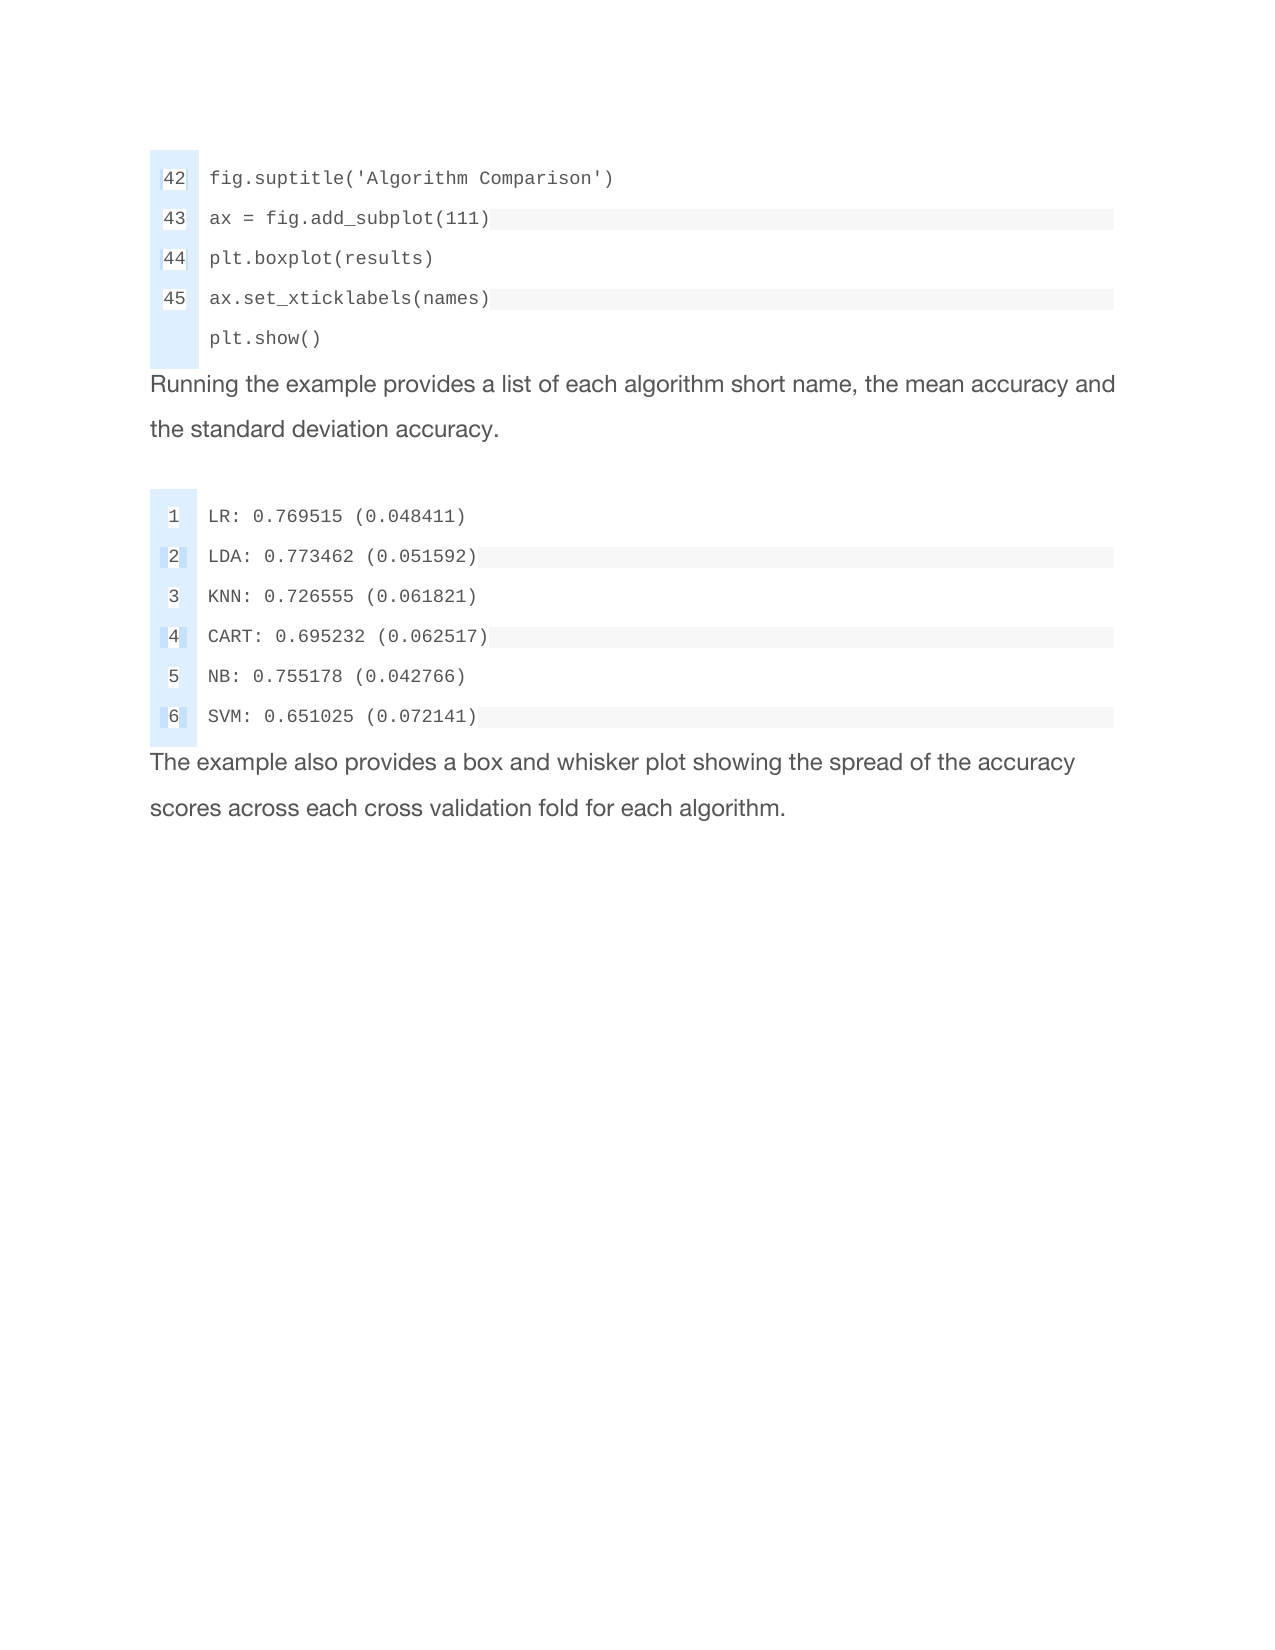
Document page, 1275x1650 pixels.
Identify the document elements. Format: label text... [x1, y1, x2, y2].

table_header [150, 150, 199, 369]
text Running the example provides a list of each algorithm short name, the mean accuracy and the standard deviation accuracy. [150, 369, 1125, 444]
table_header LR: 0.769515 (0.048411) LDA: 0.773462 (0.051592) KNN: 0.726555 (0.061821) CART: 0.695232 (0.062517) NB: 0.755178 (0.042766) SVM: 0.651025 (0.072141) [197, 489, 1125, 747]
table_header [199, 150, 1125, 369]
table_header 1 2 3 4 5 6 [150, 489, 197, 747]
text The example also provides a box and whisker plot showing the spread of the accuracy scores across each cross validation fold for each algorithm. [150, 747, 1125, 823]
